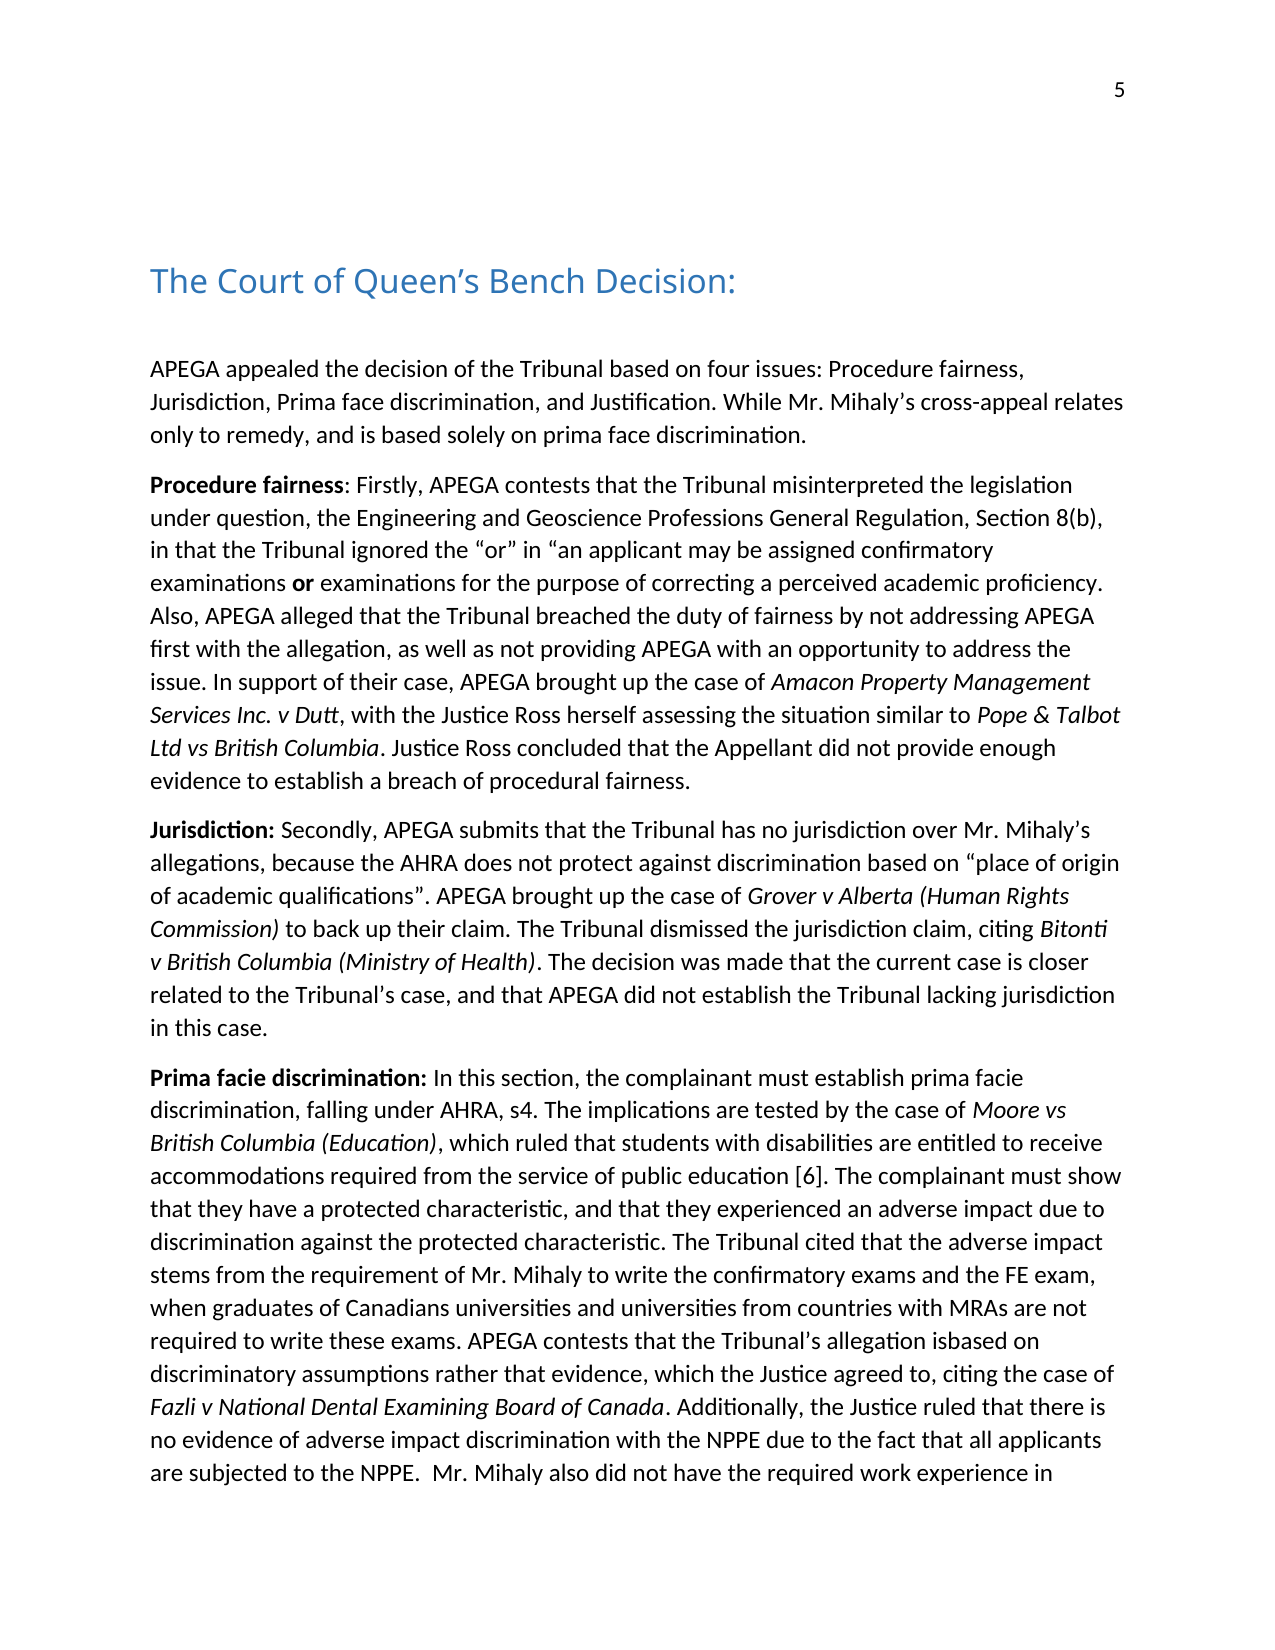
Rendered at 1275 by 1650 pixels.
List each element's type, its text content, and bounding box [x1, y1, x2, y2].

subtitle The Court of Queen’s Bench Decision: [150, 257, 1125, 303]
text Jurisdiction: Secondly, APEGA submits that the Tribunal has no jurisdiction over Mr. Mihaly’s allegations, because the AHRA does not protect against discrimination based on “place of origin of academic qualifications”. APEGA brought up the case of Grover v Alberta (Human Rights Commission) to back up their claim. The Tribunal dismissed the jurisdiction claim, citing Bitonti v British Columbia (Ministry of Health). The decision was made that the current case is closer related to the Tribunal’s case, and that APEGA did not establish the Tribunal lacking jurisdiction in this case. [150, 814, 1125, 1043]
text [150, 1062, 1125, 1487]
text APEGA appealed the decision of the Tribunal based on four issues: Procedure fairness, Jurisdiction, Prima face discrimination, and Justification. While Mr. Mihaly’s cross-appeal relates only to remedy, and is based solely on prima face discrimination. [150, 353, 1125, 450]
text Procedure fairness: Firstly, APEGA contests that the Tribunal misinterpreted the legislation under question, the Engineering and Geoscience Professions General Regulation, Section 8(b), in that the Tribunal ignored the “or” in “an applicant may be assigned confirmatory examinations or examinations for the purpose of correcting a perceived academic proficiency. Also, APEGA alleged that the Tribunal breached the duty of fairness by not addressing APEGA first with the allegation, as well as not providing APEGA with an opportunity to address the issue. In support of their case, APEGA brought up the case of Amacon Property Management Services Inc. v Dutt, with the Justice Ross herself assessing the situation similar to Pope & Talbot Ltd vs British Columbia. Justice Ross concluded that the Appellant did not provide enough evidence to establish a breach of procedural fairness. [150, 469, 1125, 796]
